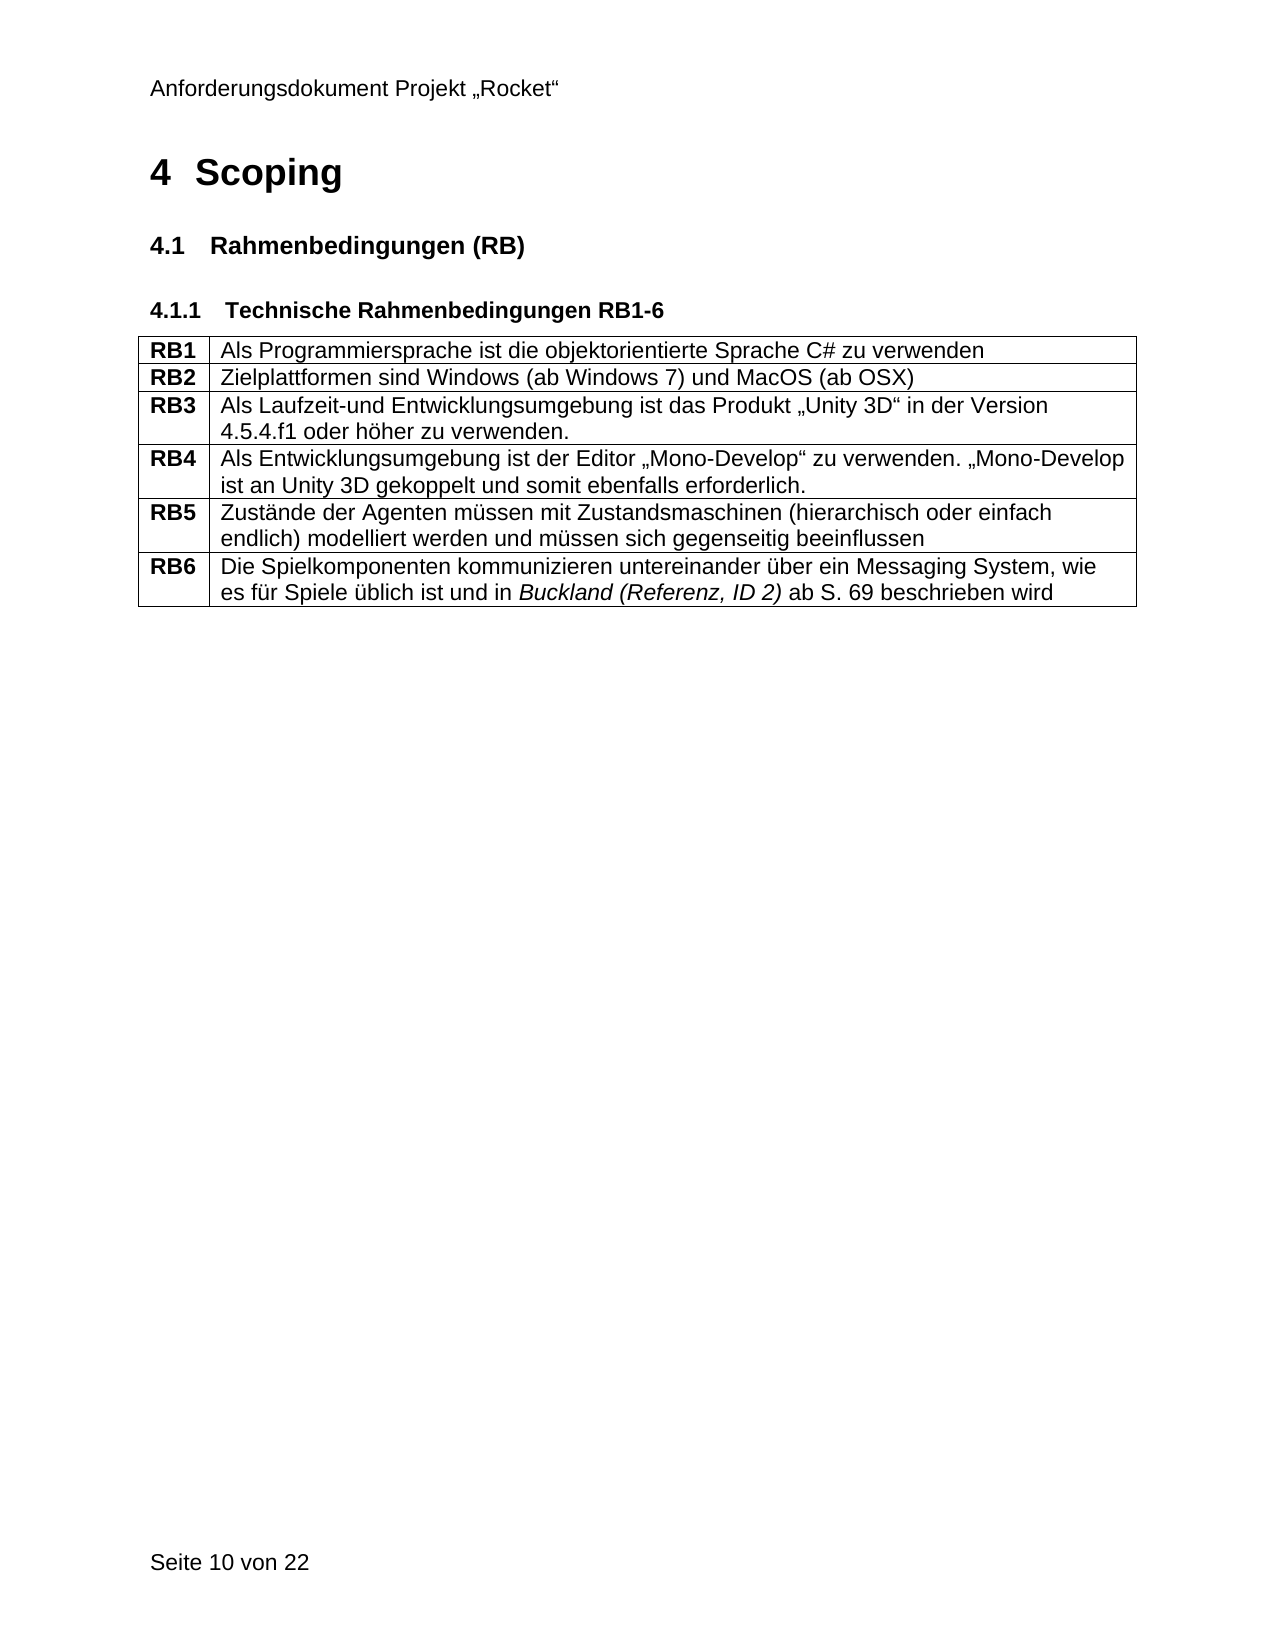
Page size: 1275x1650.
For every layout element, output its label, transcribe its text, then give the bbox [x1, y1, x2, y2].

table_cell Zielplattformen sind Windows (ab Windows 7) und MacOS (ab OSX) [210, 364, 1136, 391]
table_cell Zustände der Agenten müssen mit Zustandsmaschinen (hierarchisch oder einfach endlich) modelliert werden und müssen sich gegenseitig beeinflussen [210, 499, 1136, 552]
subtitle Rahmenbedingungen (RB) [150, 231, 1211, 259]
table_cell RB6 [139, 553, 209, 606]
table_cell Als Laufzeit-und Entwicklungsumgebung ist das Produkt „Unity 3D“ in der Version 4.5.4.f1 oder höher zu verwenden. [210, 392, 1136, 444]
table_header RB1 [139, 337, 209, 363]
table_cell RB4 [139, 445, 209, 498]
subtitle Technische Rahmenbedingungen RB1-6 [150, 297, 1211, 323]
table_cell RB5 [139, 499, 209, 552]
table_cell Als Entwicklungsumgebung ist der Editor „Mono-Develop“ zu verwenden. „Mono-Develop ist an Unity 3D gekoppelt und somit ebenfalls erforderlich. [210, 445, 1136, 498]
table_cell Die Spielkomponenten kommunizieren untereinander über ein Messaging System, wie es für Spiele üblich ist und in Buckland (Referenz, ID 2) ab S. 69 beschrieben wird [210, 553, 1136, 606]
table_cell RB2 [139, 364, 209, 391]
table_cell RB3 [139, 392, 209, 444]
table_header Als Programmiersprache ist die objektorientierte Sprache C# zu verwenden [210, 337, 1136, 363]
subtitle Scoping [150, 150, 1211, 193]
